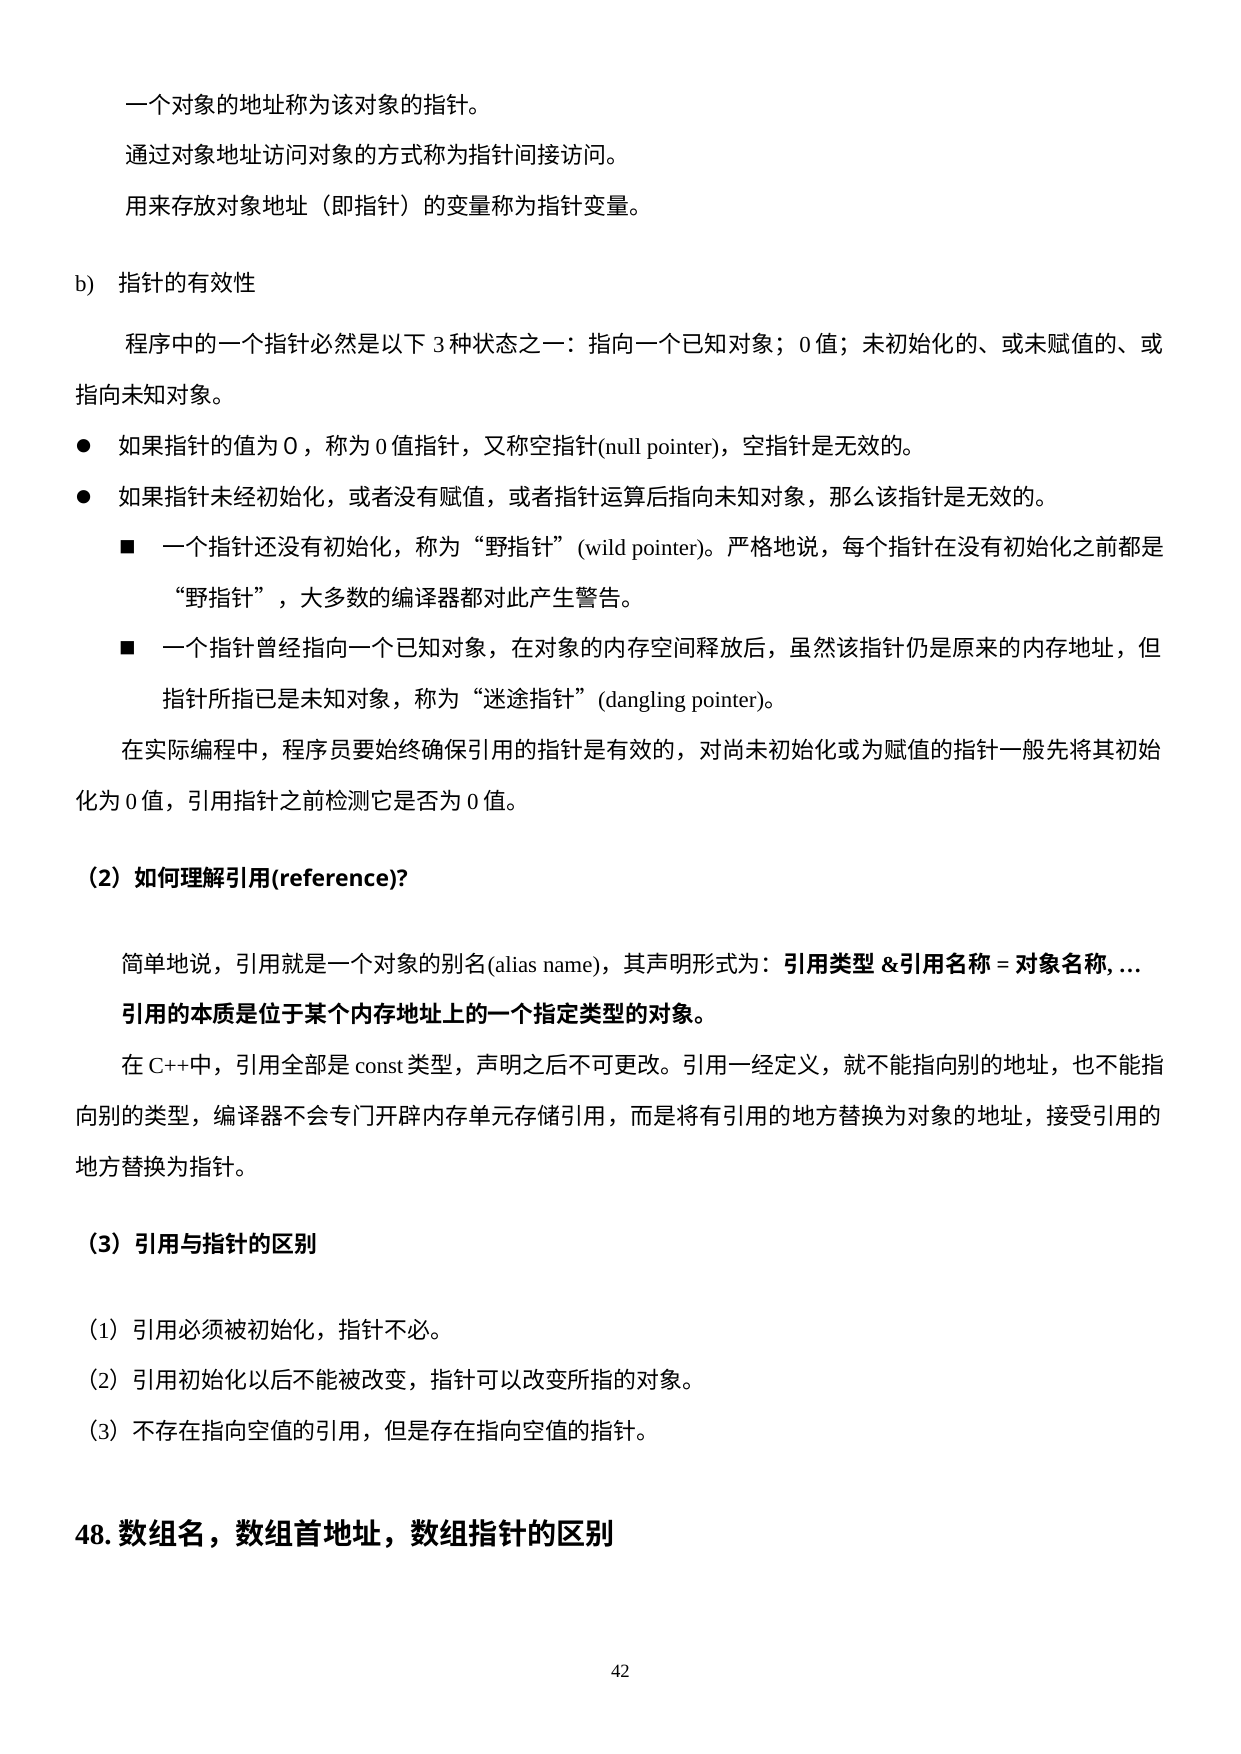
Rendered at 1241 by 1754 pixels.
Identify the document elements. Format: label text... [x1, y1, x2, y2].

list 如果指针的值为０，称为0值指针，又称空指针(null pointer)，空指针是无效的。 [75, 427, 1165, 461]
text （3）不存在指向空值的引用，但是存在指向空值的指针。 [75, 1412, 1165, 1446]
subtitle （2）如何理解引用(reference)? [75, 860, 1165, 894]
text 用来存放对象地址（即指针）的变量称为指针变量。 [75, 187, 1165, 221]
text 在实际编程中，程序员要始终确保引用的指针是有效的，对尚未初始化或为赋值的指针一般先将其初始化为0值，引用指针之前检测它是否为0值。 [75, 731, 1165, 816]
text 一个对象的地址称为该对象的指针。 [75, 86, 1165, 120]
subtitle （3）引用与指针的区别 [75, 1226, 1165, 1260]
text （2）引用初始化以后不能被改变，指针可以改变所指的对象。 [75, 1362, 1165, 1396]
list 一个指针还没有初始化，称为“野指针”(wild pointer)。严格地说，每个指针在没有初始化之前都是“野指针”，大多数的编译器都对此产生警告。 [119, 528, 1165, 613]
list 一个指针曾经指向一个已知对象，在对象的内存空间释放后，虽然该指针仍是原来的内存地址，但指针所指已是未知对象，称为“迷途指针”(dangling pointer)。 [119, 630, 1165, 715]
text 在C++中，引用全部是const类型，声明之后不可更改。引用一经定义，就不能指向别的地址，也不能指向别的类型，编译器不会专门开辟内存单元存储引用，而是将有引用的地方替换为对象的地址，接受引用的地方替换为指针。 [75, 1046, 1165, 1182]
text 引用的本质是位于某个内存地址上的一个指定类型的对象。 [75, 996, 1165, 1030]
text 通过对象地址访问对象的方式称为指针间接访问。 [75, 137, 1165, 171]
list 如果指针未经初始化，或者没有赋值，或者指针运算后指向未知对象，那么该指针是无效的。 [75, 478, 1165, 512]
subtitle 指针的有效性 [75, 265, 1165, 299]
text （1）引用必须被初始化，指针不必。 [75, 1311, 1165, 1345]
text 程序中的一个指针必然是以下3种状态之一：指向一个已知对象；0值；未初始化的、或未赋值的、或指向未知对象。 [75, 326, 1165, 411]
subtitle 数组名，数组首地址，数组指针的区别 [75, 1498, 1165, 1566]
text 简单地说，引用就是一个对象的别名(alias name)，其声明形式为：引用类型 &引用名称 = 对象名称, … [75, 945, 1165, 979]
